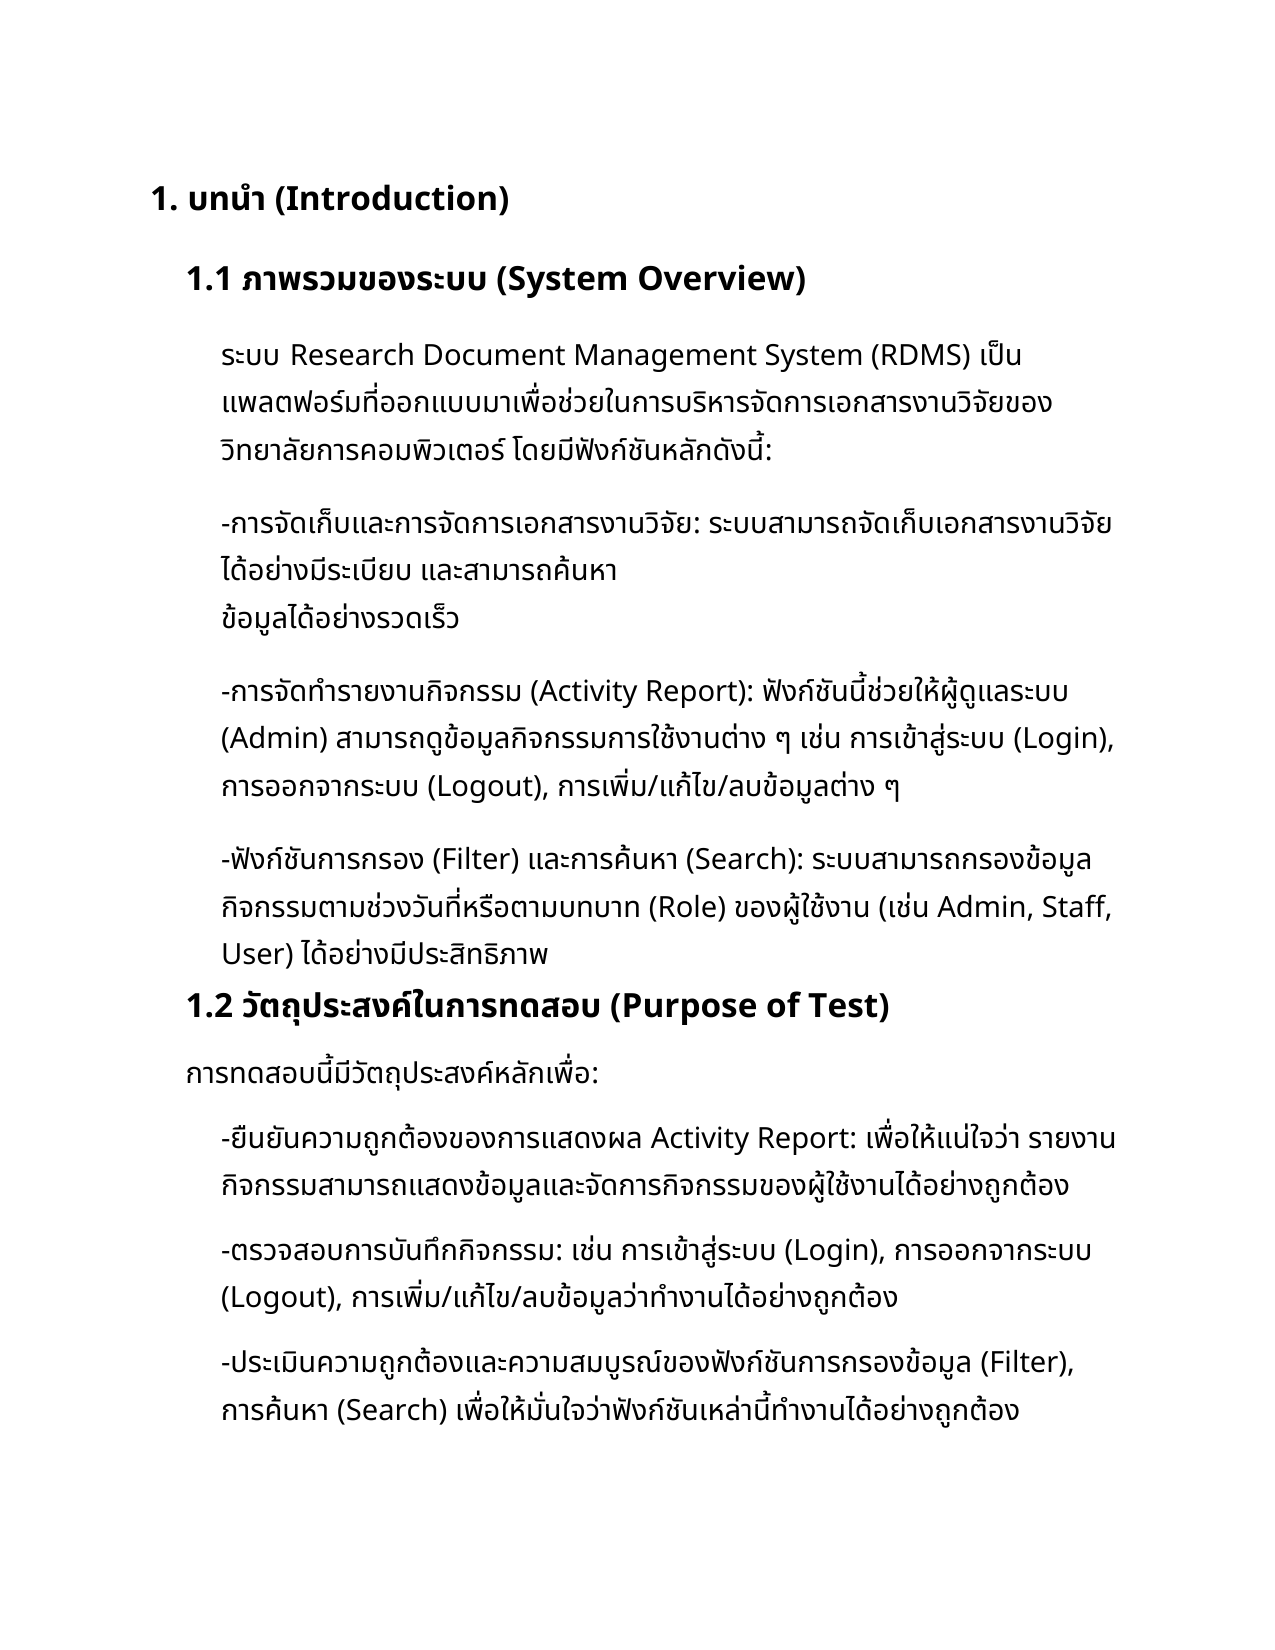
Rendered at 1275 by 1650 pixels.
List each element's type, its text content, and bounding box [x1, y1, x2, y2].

text 1.2 วัตถุประสงค์ในการทดสอบ (Purpose of Test) [150, 981, 1125, 1032]
subtitle ระบบ Research Document Management System (RDMS) เป็นแพลตฟอร์มที่ออกแบบมาเพื่อช่วยในการบริหารจัดการเอกสารงานวิจัยของวิทยาลัยการคอมพิวเตอร์ โดยมีฟังก์ชันหลักดังนี้: [221, 334, 1125, 474]
subtitle -ฟังก์ชันการกรอง (Filter) และการค้นหา (Search): ระบบสามารถกรองข้อมูลกิจกรรมตามช่วงวันที่หรือตามบทบาท (Role) ของผู้ใช้งาน (เช่น Admin, Staff, User) ได้อย่างมีประสิทธิภาพ [221, 838, 1125, 978]
text -ยืนยันความถูกต้องของการแสดงผล Activity Report: เพื่อให้แน่ใจว่า รายงานกิจกรรมสามารถแสดงข้อมูลและจัดการกิจกรรมของผู้ใช้งานได้อย่างถูกต้อง [221, 1117, 1125, 1209]
text การทดสอบนี้มีวัตถุประสงค์หลักเพื่อ: [150, 1053, 1125, 1097]
subtitle -การจัดเก็บและการจัดการเอกสารงานวิจัย: ระบบสามารถจัดเก็บเอกสารงานวิจัยได้อย่างมีระเบียบ และสามารถค้นหา ข้อมูลได้อย่างรวดเร็ว [221, 502, 1125, 641]
text -ประเมินความถูกต้องและความสมบูรณ์ของฟังก์ชันการกรองข้อมูล (Filter), การค้นหา (Search) เพื่อให้มั่นใจว่าฟังก์ชันเหล่านี้ทำงานได้อย่างถูกต้อง [221, 1341, 1125, 1433]
subtitle 1.1 ภาพรวมของระบบ (System Overview) [150, 254, 1125, 305]
subtitle 1. บทนำ (Introduction) [150, 175, 1125, 226]
text -ตรวจสอบการบันทึกกิจกรรม: เช่น การเข้าสู่ระบบ (Login), การออกจากระบบ (Logout), การเพิ่ม/แก้ไข/ลบข้อมูลว่าทำงานได้อย่างถูกต้อง [221, 1229, 1125, 1321]
subtitle -การจัดทำรายงานกิจกรรม (Activity Report): ฟังก์ชันนี้ช่วยให้ผู้ดูแลระบบ (Admin) สามารถดูข้อมูลกิจกรรมการใช้งานต่าง ๆ เช่น การเข้าสู่ระบบ (Login), การออกจากระบบ (Logout), การเพิ่ม/แก้ไข/ลบข้อมูลต่าง ๆ [221, 670, 1125, 809]
